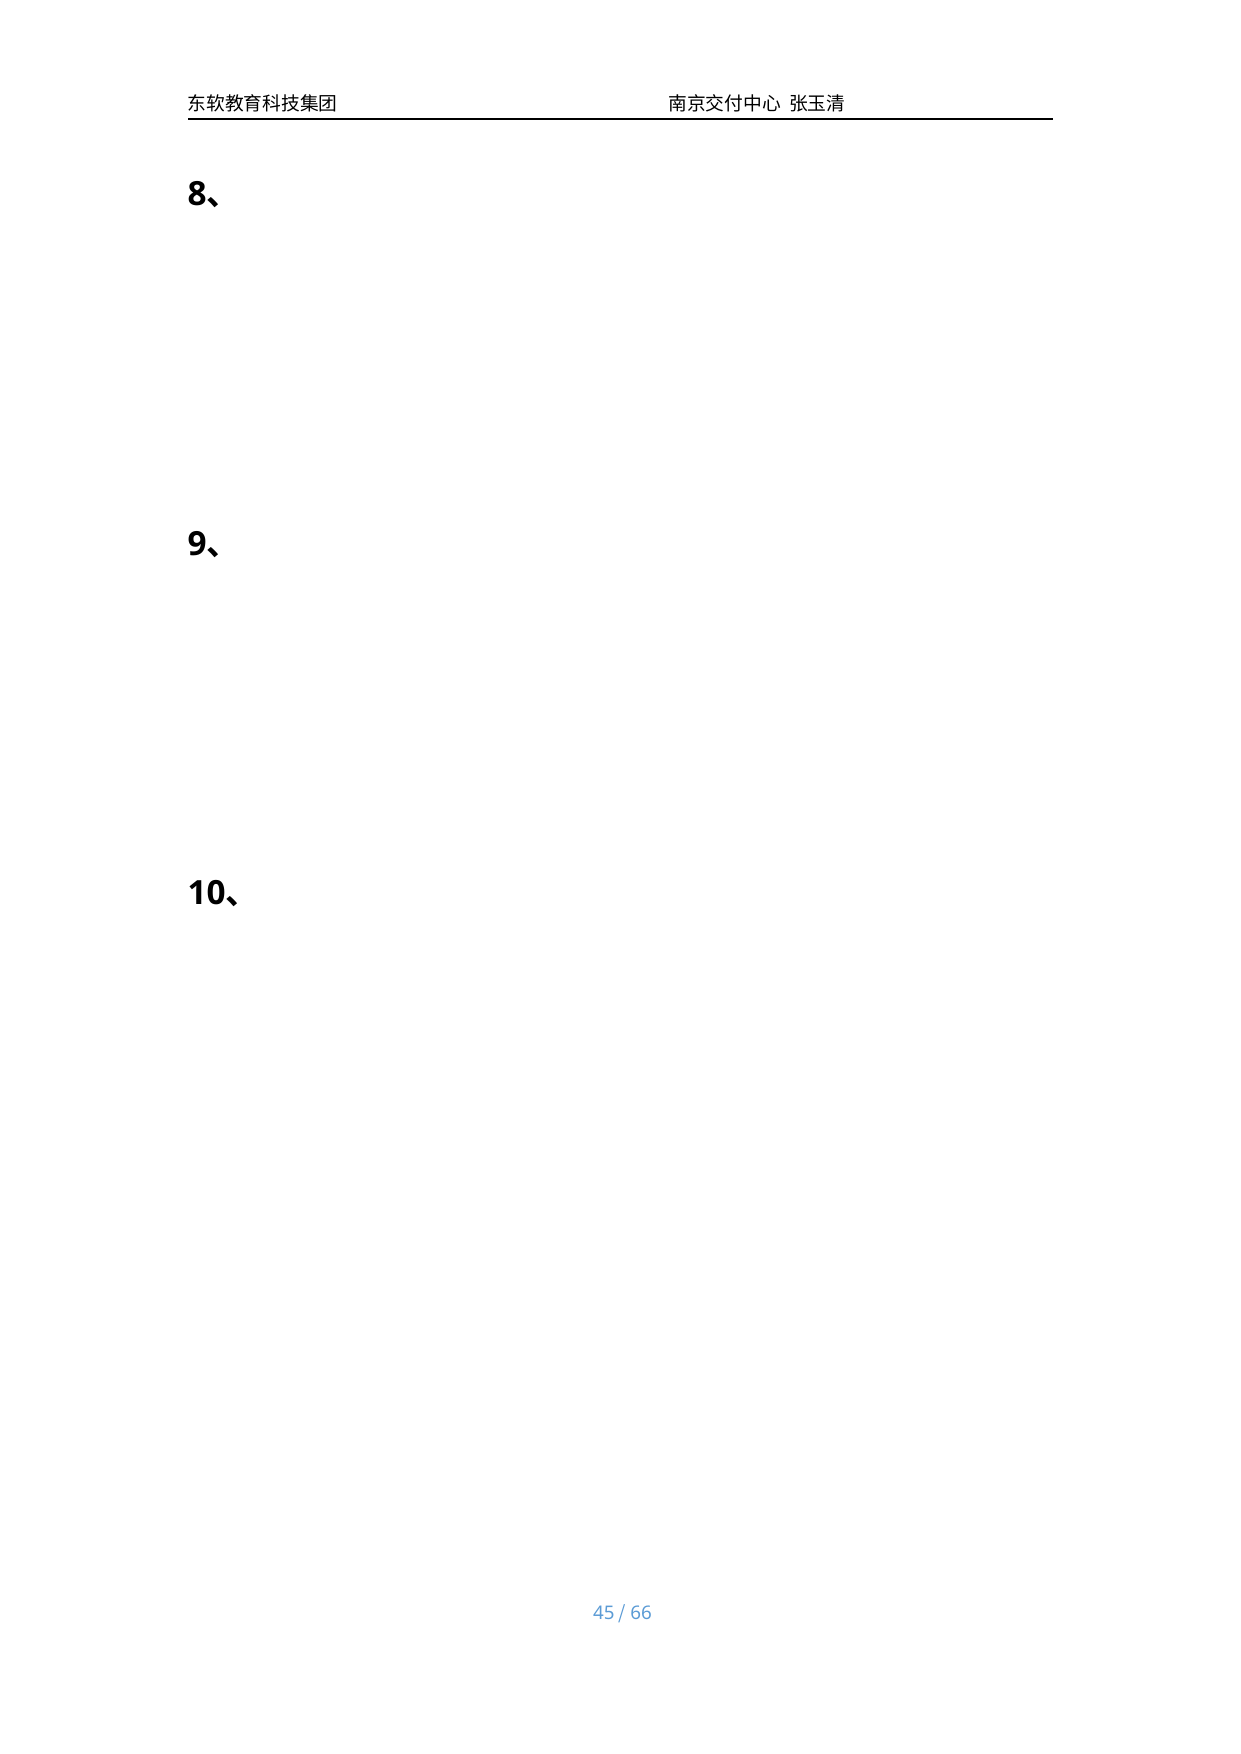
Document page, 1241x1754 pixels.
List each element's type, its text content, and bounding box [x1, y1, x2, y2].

subtitle 10、 [187, 858, 1053, 923]
subtitle 8、 [187, 159, 1053, 224]
subtitle 9、 [187, 508, 1053, 573]
